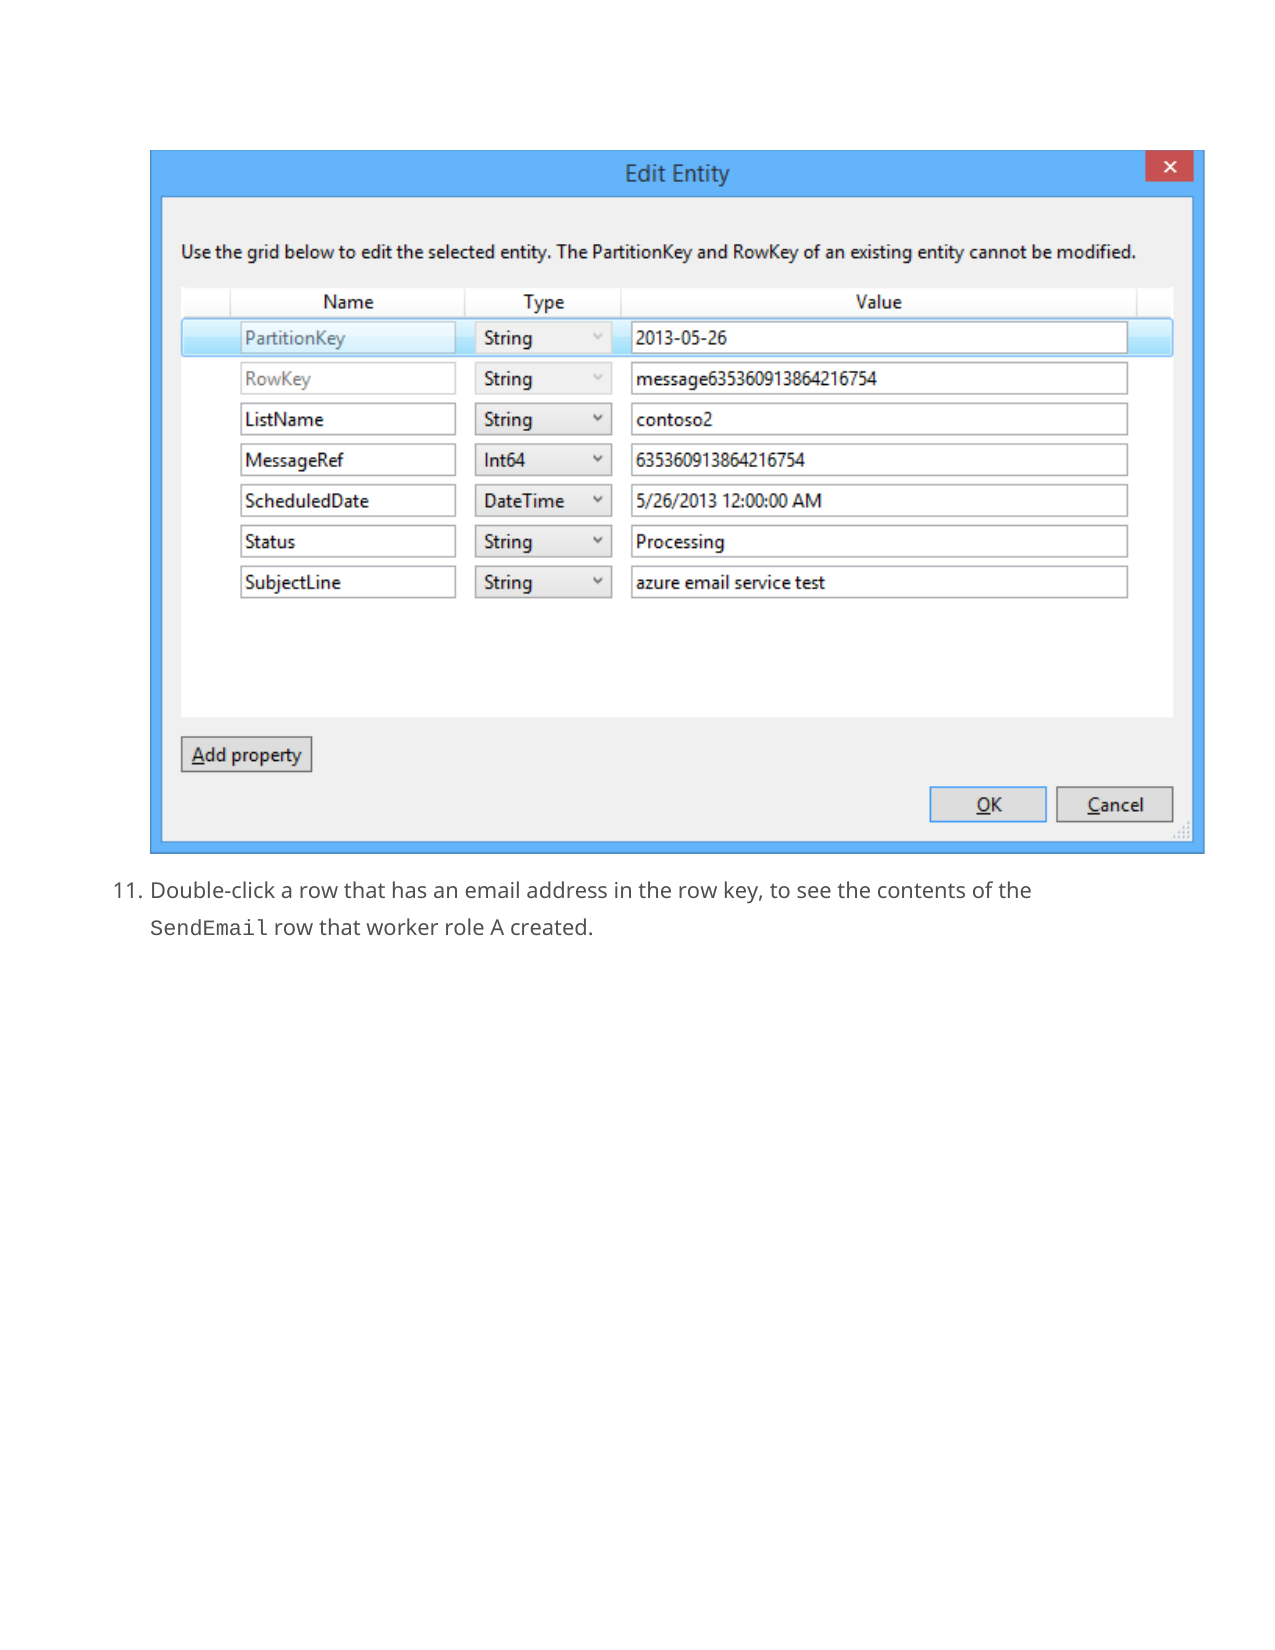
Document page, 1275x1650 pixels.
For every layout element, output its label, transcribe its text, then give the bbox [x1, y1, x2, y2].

picture [150, 150, 1205, 854]
list Double-click a row that has an email address in the row key, to see the contents of the SendEmail row that worker role A created. [112, 867, 1125, 942]
